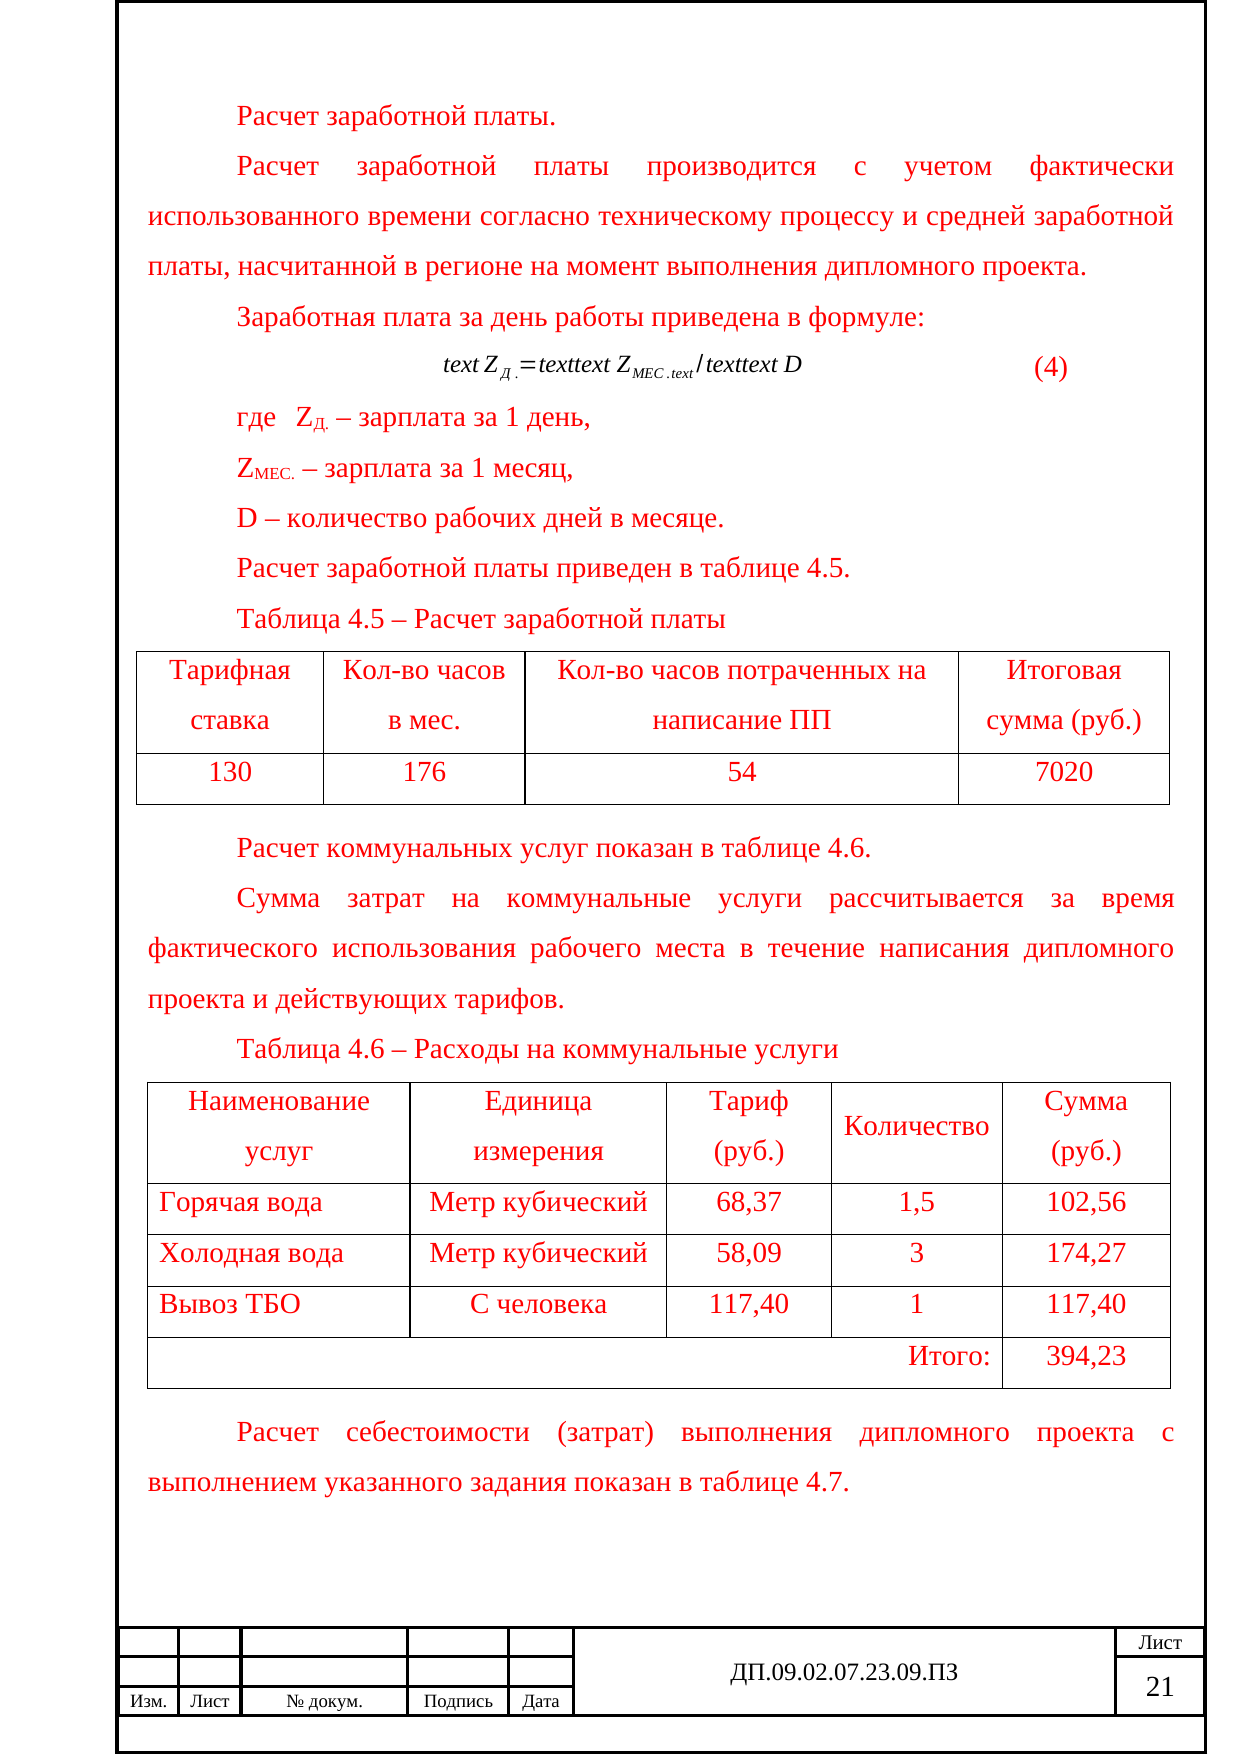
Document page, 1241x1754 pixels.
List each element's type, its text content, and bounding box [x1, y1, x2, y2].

table_cell 102,56 [1003, 1184, 1170, 1234]
text Расчет заработной платы. [148, 98, 1175, 131]
table_cell Метр кубический [411, 1184, 666, 1234]
table_cell 117,40 [1003, 1287, 1170, 1337]
table_cell 130 [137, 754, 323, 804]
table_header Итоговая сумма (руб.) [959, 652, 1169, 753]
table_cell Итого: [148, 1338, 1002, 1388]
text Таблица 4.5 – Расчет заработной платы [148, 601, 1175, 634]
table_cell 176 [324, 754, 524, 804]
table_cell 174,27 [1003, 1235, 1170, 1286]
table_cell Вывоз ТБО [148, 1287, 409, 1337]
table_cell 58,09 [667, 1235, 831, 1286]
table_header Единица измерения [411, 1083, 666, 1183]
table_cell С человека [411, 1287, 666, 1337]
text где ZД. – зарплата за 1 день, [148, 399, 1175, 433]
table_cell 3 [832, 1235, 1002, 1286]
text (4) [148, 349, 1175, 383]
table_cell 1,5 [832, 1184, 1002, 1234]
table_cell Холодная вода [148, 1235, 409, 1286]
text Расчет себестоимости (затрат) выполнения дипломного проекта с выполнением указанного задания показан в таблице 4.7. [148, 1414, 1175, 1498]
table_header Количество [832, 1083, 1002, 1183]
table_cell 54 [526, 754, 958, 804]
table_cell 68,37 [667, 1184, 831, 1234]
text Таблица 4.6 – Расходы на коммунальные услуги [148, 1031, 1175, 1065]
table_header Наименование услуг [148, 1083, 409, 1183]
table_cell Горячая вода [148, 1184, 409, 1234]
table_cell 394,23 [1003, 1338, 1170, 1388]
table_cell 117,40 [667, 1287, 831, 1337]
table_header Сумма (руб.) [1003, 1083, 1170, 1183]
text Расчет заработной платы приведен в таблице 4.5. [148, 550, 1175, 584]
text Сумма затрат на коммунальные услуги рассчитывается за время фактического использования рабочего места в течение написания дипломного проекта и действующих тарифов. [148, 880, 1175, 1014]
text D – количество рабочих дней в месяце. [148, 500, 1175, 534]
text Расчет коммунальных услуг показан в таблице 4.6. [148, 830, 1175, 863]
text Расчет заработной платы производится с учетом фактически использованного времени согласно техническому процессу и средней заработной платы, насчитанной в регионе на момент выполнения дипломного проекта. [148, 148, 1175, 282]
table_cell 7020 [959, 754, 1169, 804]
table_cell 1 [832, 1287, 1002, 1337]
text ZМЕС. – зарплата за 1 месяц, [148, 450, 1175, 483]
table_header Тарифная ставка [137, 652, 323, 753]
table_header Кол-во часов в мес. [324, 652, 524, 753]
table_cell Метр кубический [411, 1235, 666, 1286]
table_header Тариф (руб.) [667, 1083, 831, 1183]
text Заработная плата за день работы приведена в формуле: [148, 299, 1175, 332]
table_header Кол-во часов потраченных на написание ПП [526, 652, 958, 753]
